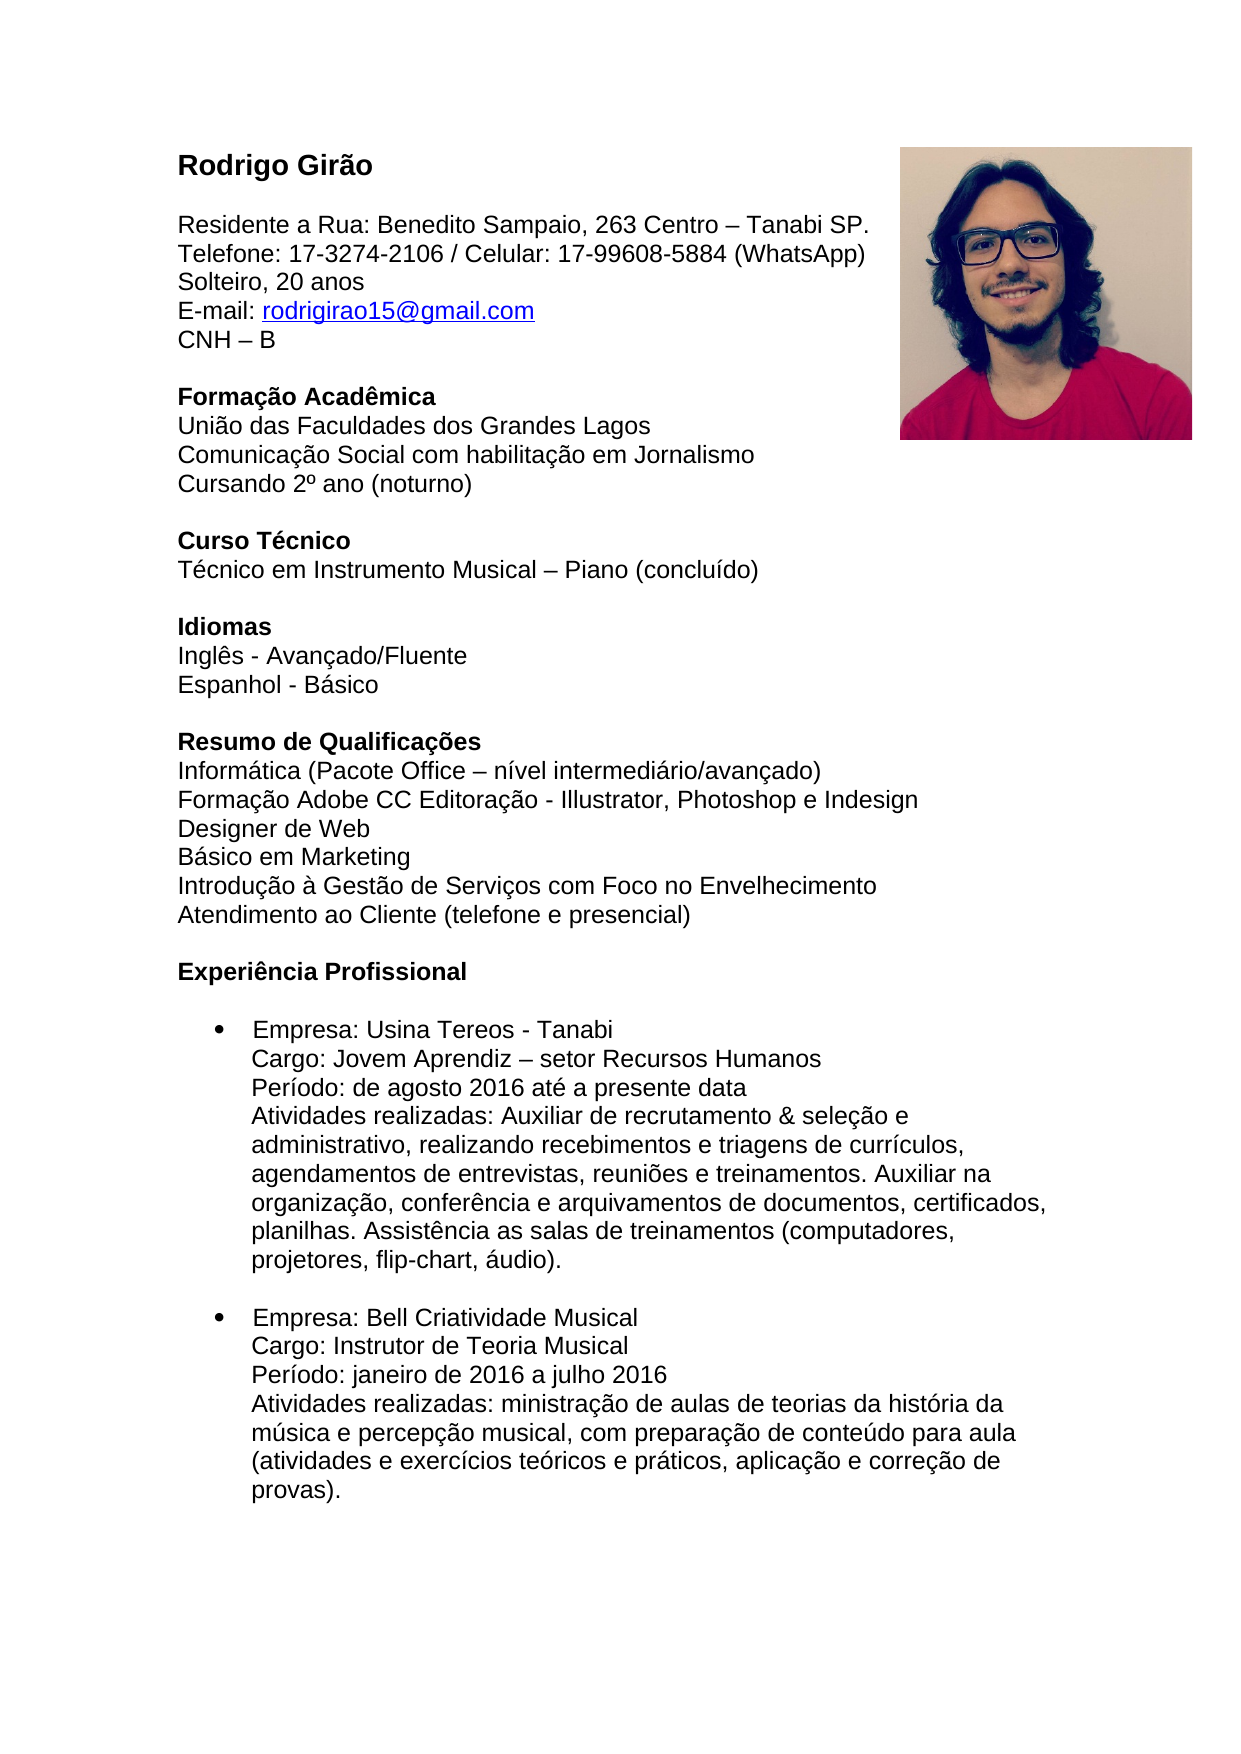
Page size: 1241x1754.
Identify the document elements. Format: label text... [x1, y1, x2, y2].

text Cargo: Jovem Aprendiz – setor Recursos Humanos [251, 1044, 1063, 1072]
text Resumo de Qualificações [177, 727, 1063, 756]
text Inglês - Avançado/Fluente [177, 641, 1063, 670]
text Atividades realizadas: ministração de aulas de teorias da história da música e percepção musical, com preparação de conteúdo para aula (atividades e exercícios teóricos e práticos, aplicação e correção de provas). [251, 1389, 1063, 1504]
text Informática (Pacote Office – nível intermediário/avançado) [177, 756, 1063, 785]
text Atividades realizadas: Auxiliar de recrutamento & seleção e administrativo, realizando recebimentos e triagens de currículos, agendamentos de entrevistas, reuniões e treinamentos. Auxiliar na organização, conferência e arquivamentos de documentos, certificados, planilhas. Assistência as salas de treinamentos (computadores, projetores, flip-chart, áudio). [251, 1101, 1063, 1274]
text Formação Adobe CC Editoração - Illustrator, Photoshop e Indesign [177, 785, 1063, 814]
text Introdução à Gestão de Serviços com Foco no Envelhecimento [177, 871, 1063, 900]
text CNH – B [177, 325, 900, 354]
text Curso Técnico [177, 526, 1063, 555]
text Espanhol - Básico [177, 670, 1063, 699]
text Formação Acadêmica [177, 382, 900, 411]
text Cargo: Instrutor de Teoria Musical [251, 1331, 1063, 1360]
text Período: janeiro de 2016 a julho 2016 [251, 1360, 1063, 1389]
picture [900, 147, 1193, 440]
text Cursando 2º ano (noturno) [177, 469, 1063, 497]
text Experiência Profissional [177, 957, 1063, 986]
text Idiomas [177, 612, 1063, 641]
text Designer de Web [177, 814, 1063, 842]
text Residente a Rua: Benedito Sampaio, 263 Centro – Tanabi SP. [177, 210, 900, 239]
text Solteiro, 20 anos [177, 267, 900, 296]
text E-mail: rodrigirao15@gmail.com [177, 296, 900, 325]
list Empresa: Usina Tereos - Tanabi [215, 1015, 1063, 1044]
text Básico em Marketing [177, 842, 1063, 871]
text Telefone: 17-3274-2106 / Celular: 17-99608-5884 (WhatsApp) [177, 239, 900, 267]
list Empresa: Bell Criatividade Musical [215, 1302, 1063, 1331]
text União das Faculdades dos Grandes Lagos [177, 411, 900, 440]
text Período: de agosto 2016 até a presente data [251, 1072, 1063, 1101]
text Comunicação Social com habilitação em Jornalismo [177, 440, 1063, 469]
text Técnico em Instrumento Musical – Piano (concluído) [177, 555, 1063, 584]
text Atendimento ao Cliente (telefone e presencial) [177, 900, 1063, 929]
text Rodrigo Girão [177, 148, 900, 181]
